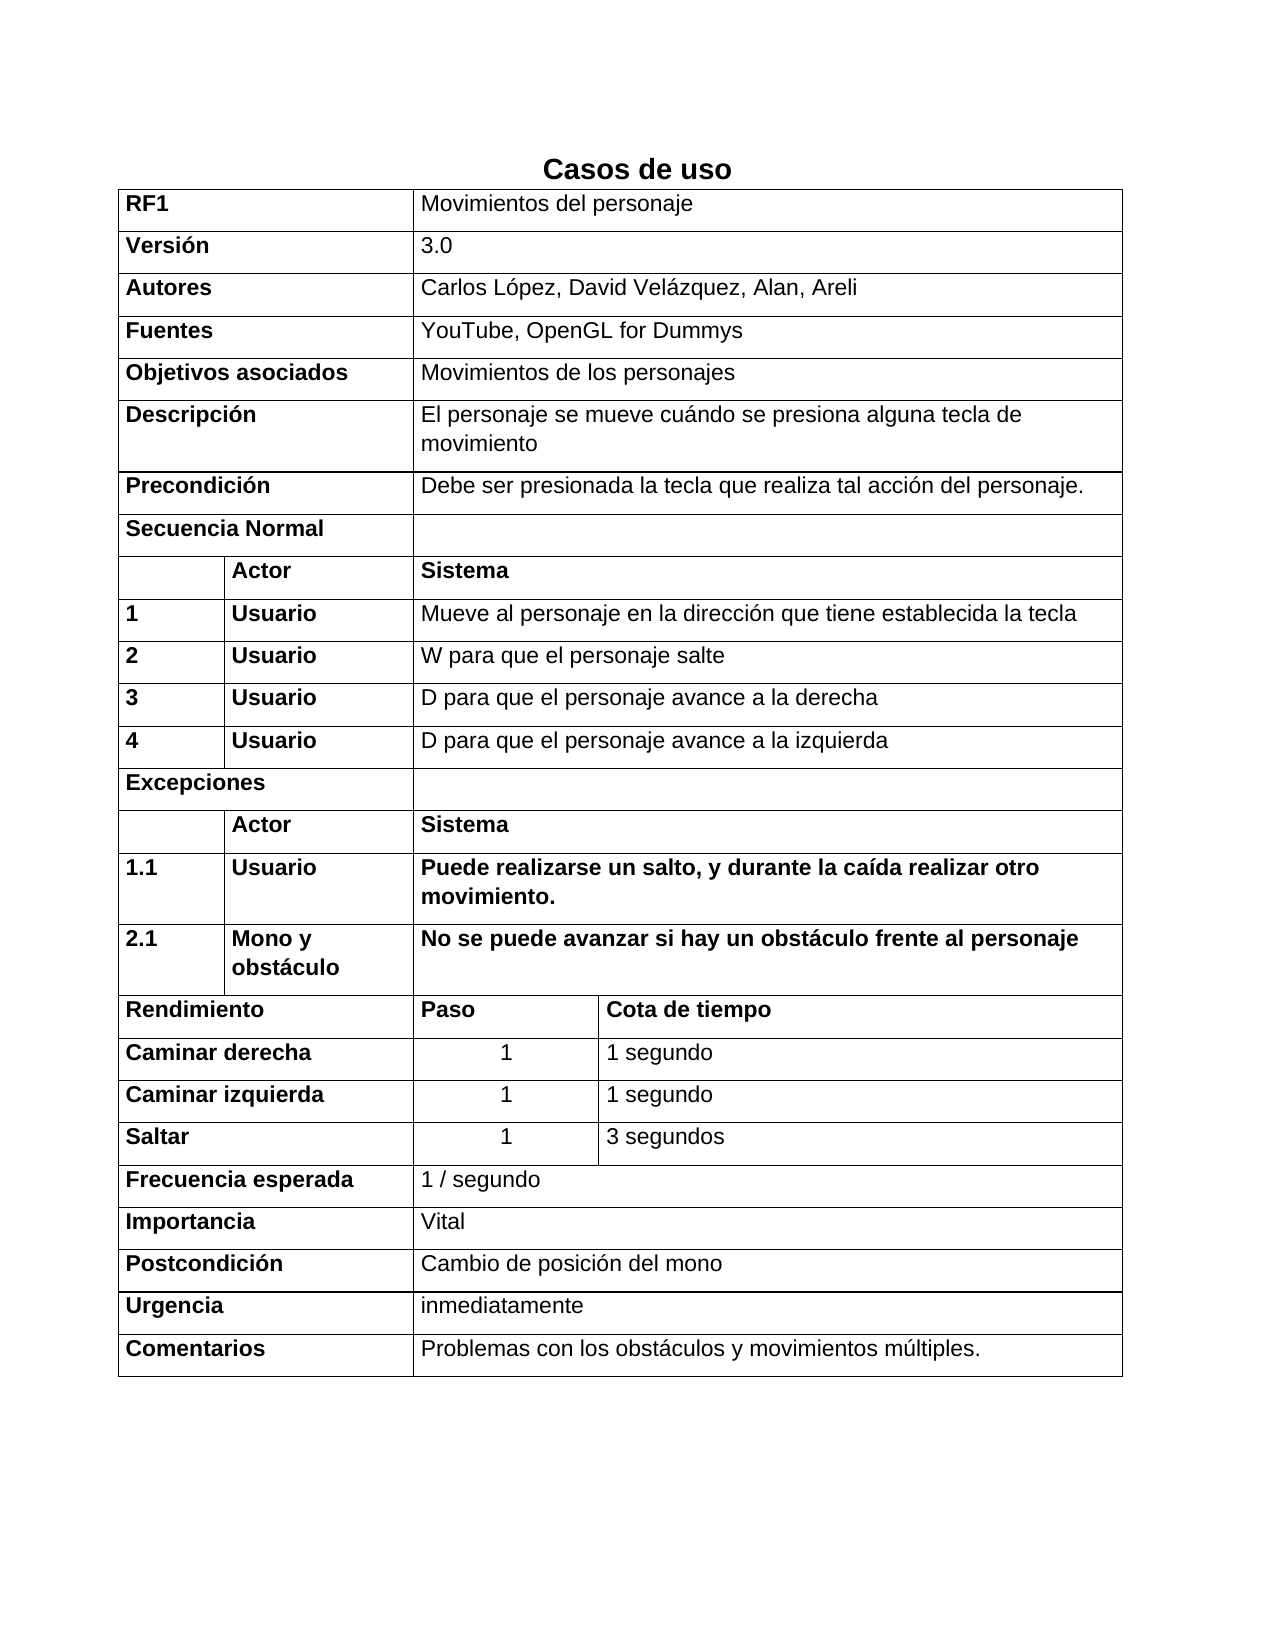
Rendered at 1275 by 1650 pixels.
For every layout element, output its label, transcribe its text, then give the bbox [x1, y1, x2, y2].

table_cell 3 segundos [599, 1123, 1122, 1164]
table_cell [414, 515, 1122, 556]
table_cell Versión [119, 232, 413, 273]
table_cell [414, 769, 1122, 810]
table_cell inmediatamente [414, 1293, 1122, 1334]
table_cell 1 segundo [599, 1039, 1122, 1080]
table_cell Carlos López, David Velázquez, Alan, Areli [414, 274, 1122, 316]
subtitle Casos de uso [177, 152, 1098, 185]
table_cell Urgencia [119, 1293, 413, 1334]
table_cell Importancia [119, 1208, 413, 1249]
table_cell 1 / segundo [414, 1166, 1122, 1207]
table_cell YouTube, OpenGL for Dummys [414, 317, 1122, 358]
table_cell Usuario [225, 854, 413, 924]
table_cell Objetivos asociados [119, 359, 413, 400]
table_cell 1 segundo [599, 1081, 1122, 1122]
table_cell Paso [414, 996, 598, 1038]
table_cell Mono y obstáculo [225, 925, 413, 995]
table_cell D para que el personaje avance a la derecha [414, 684, 1122, 726]
table_cell 2 [119, 642, 224, 683]
table_cell Cambio de posición del mono [414, 1250, 1122, 1291]
table_cell Usuario [225, 600, 413, 641]
table_header RF1 [119, 190, 413, 231]
table_cell Postcondición [119, 1250, 413, 1291]
table_cell Mueve al personaje en la dirección que tiene establecida la tecla [414, 600, 1122, 641]
table_cell D para que el personaje avance a la izquierda [414, 727, 1122, 768]
table_cell Actor [225, 557, 413, 599]
table_cell Autores [119, 274, 413, 316]
table_cell Rendimiento [119, 996, 413, 1038]
table_cell Debe ser presionada la tecla que realiza tal acción del personaje. [414, 473, 1122, 514]
table_cell No se puede avanzar si hay un obstáculo frente al personaje [414, 925, 1122, 995]
table_cell Fuentes [119, 317, 413, 358]
table_cell W para que el personaje salte [414, 642, 1122, 683]
table_cell Saltar [119, 1123, 413, 1164]
table_cell [119, 811, 224, 853]
table_header Movimientos del personaje [414, 190, 1122, 231]
table_cell 3.0 [414, 232, 1122, 273]
table_cell 1 [414, 1123, 598, 1164]
table_cell Movimientos de los personajes [414, 359, 1122, 400]
table_cell Vital [414, 1208, 1122, 1249]
table_cell Usuario [225, 727, 413, 768]
table_cell Excepciones [119, 769, 413, 810]
table_cell 1 [414, 1039, 598, 1080]
table_cell Usuario [225, 642, 413, 683]
table_cell Secuencia Normal [119, 515, 413, 556]
table_cell 2.1 [119, 925, 224, 995]
table_cell Frecuencia esperada [119, 1166, 413, 1207]
table_cell Cota de tiempo [599, 996, 1122, 1038]
table_cell 3 [119, 684, 224, 726]
table_cell Sistema [414, 811, 1122, 853]
table_cell Usuario [225, 684, 413, 726]
table_cell 1 [414, 1081, 598, 1122]
table_cell Problemas con los obstáculos y movimientos múltiples. [414, 1335, 1122, 1376]
table_cell [119, 557, 224, 599]
table_cell Comentarios [119, 1335, 413, 1376]
table_cell Puede realizarse un salto, y durante la caída realizar otro movimiento. [414, 854, 1122, 924]
table_cell 1 [119, 600, 224, 641]
table_cell Precondición [119, 473, 413, 514]
table_cell Caminar izquierda [119, 1081, 413, 1122]
table_cell 1.1 [119, 854, 224, 924]
table_cell Caminar derecha [119, 1039, 413, 1080]
table_cell Sistema [414, 557, 1122, 599]
table_cell 4 [119, 727, 224, 768]
table_cell El personaje se mueve cuándo se presiona alguna tecla de movimiento [414, 401, 1122, 471]
table_cell Descripción [119, 401, 413, 471]
table_cell Actor [225, 811, 413, 853]
